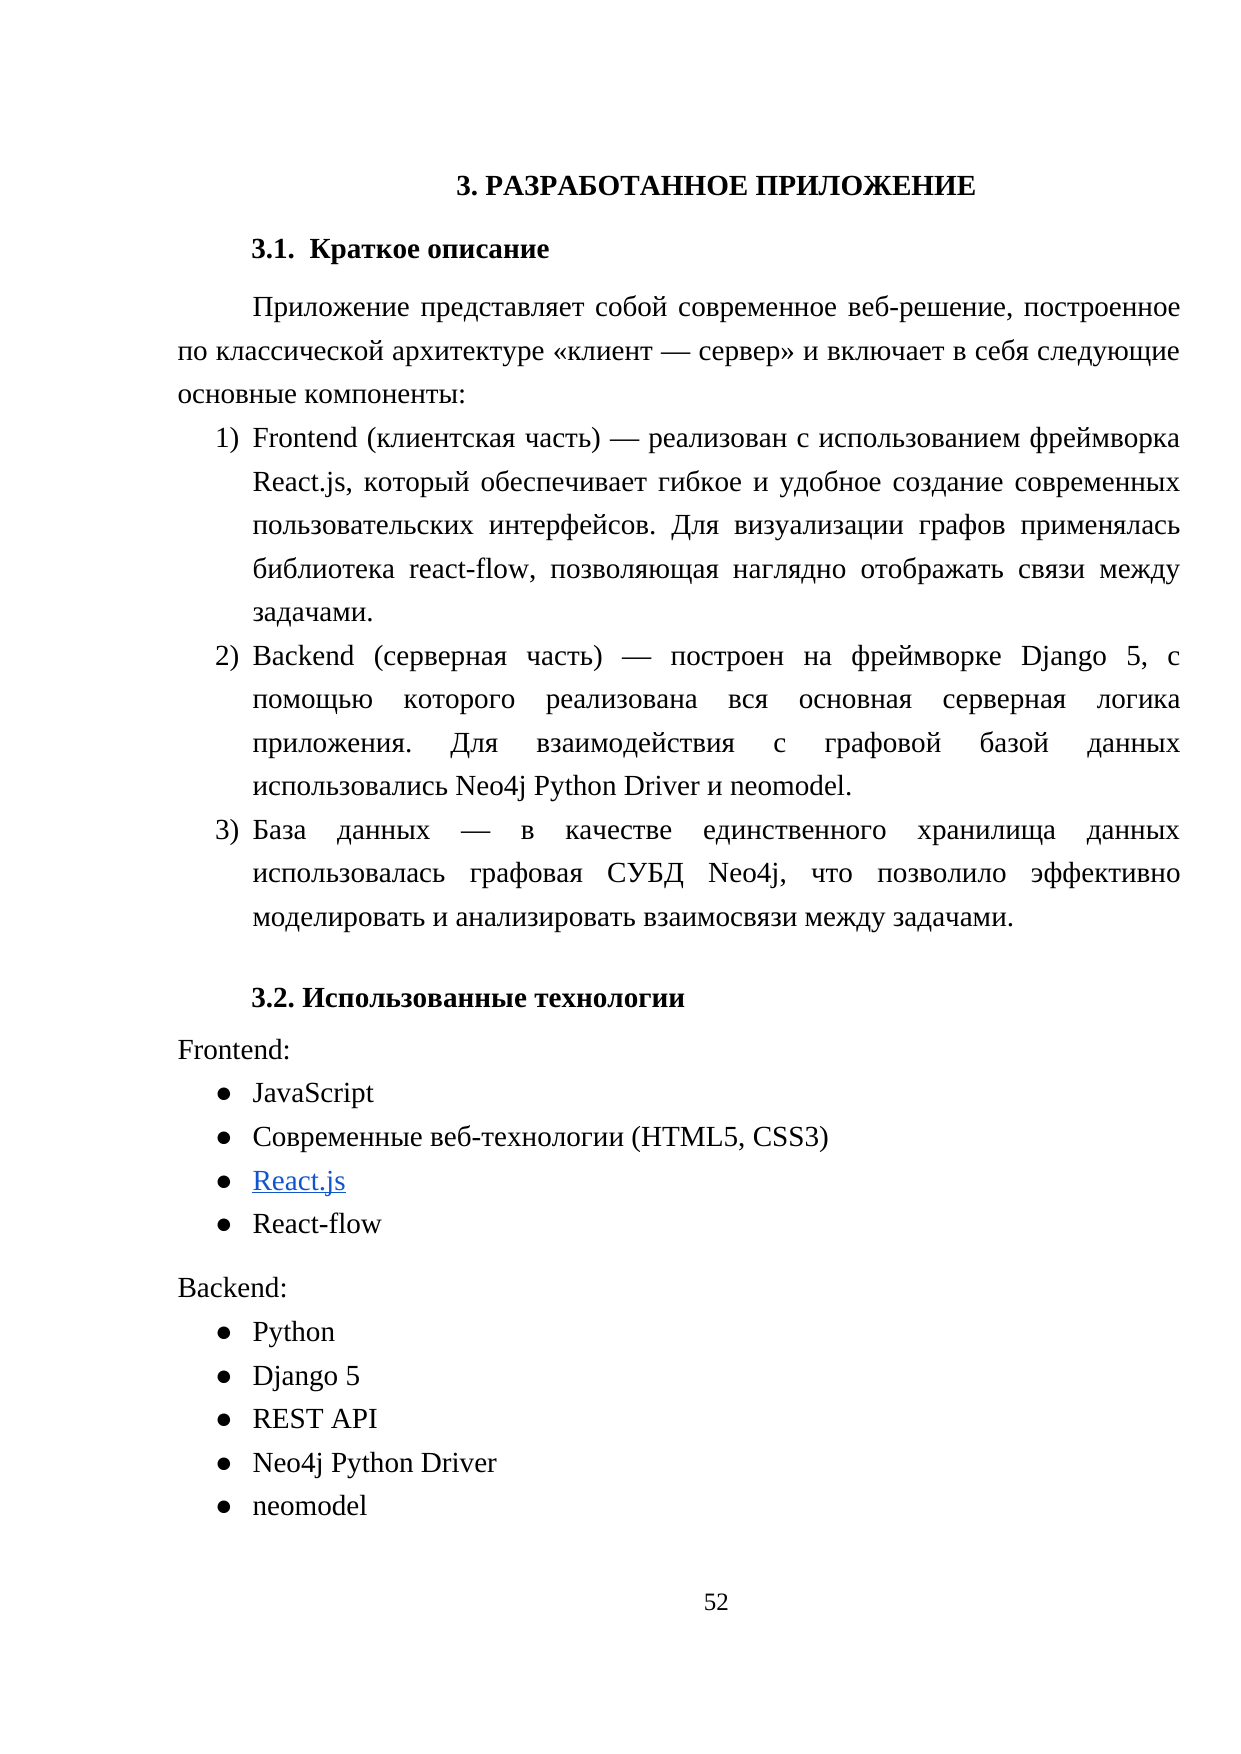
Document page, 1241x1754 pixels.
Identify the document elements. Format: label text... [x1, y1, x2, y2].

list Современные веб-технологии (HTML5, CSS3) [215, 1119, 1181, 1153]
subtitle 3.2. Использованные технологии [177, 980, 1181, 1014]
list REST API [215, 1401, 1181, 1435]
list Django 5 [215, 1358, 1181, 1391]
list Python [215, 1314, 1181, 1348]
list Frontend (клиентская часть) — реализован с использованием фреймворка React.js, который обеспечивает гибкое и удобное создание современных пользовательских интерфейсов. Для визуализации графов применялась библиотека react-flow, позволяющая наглядно отображать связи между задачами. [215, 420, 1181, 628]
list React.js [215, 1163, 1181, 1196]
list JavaScript [215, 1076, 1181, 1109]
list neomodel [215, 1488, 1181, 1522]
text Backend: [177, 1271, 1181, 1304]
list Neo4j Python Driver [215, 1445, 1181, 1478]
subtitle 3.1. Краткое описание [177, 231, 1181, 264]
list React-flow [215, 1206, 1181, 1240]
text Приложение представляет собой современное веб-решение, построенное по классической архитектуре «клиент — сервер» и включает в себя следующие основные компоненты: [177, 289, 1181, 410]
list База данных — в качестве единственного хранилища данных использовалась графовая СУБД Neo4j, что позволило эффективно моделировать и анализировать взаимосвязи между задачами. [215, 812, 1181, 933]
list Backend (серверная часть) — построен на фреймворке Django 5, с помощью которого реализована вся основная серверная логика приложения. Для взаимодействия с графовой базой данных использовались Neo4j Python Driver и neomodel. [215, 638, 1181, 802]
text Frontend: [177, 1032, 1181, 1066]
subtitle 3. РАЗРАБОТАННОЕ ПРИЛОЖЕНИЕ [177, 168, 1181, 202]
